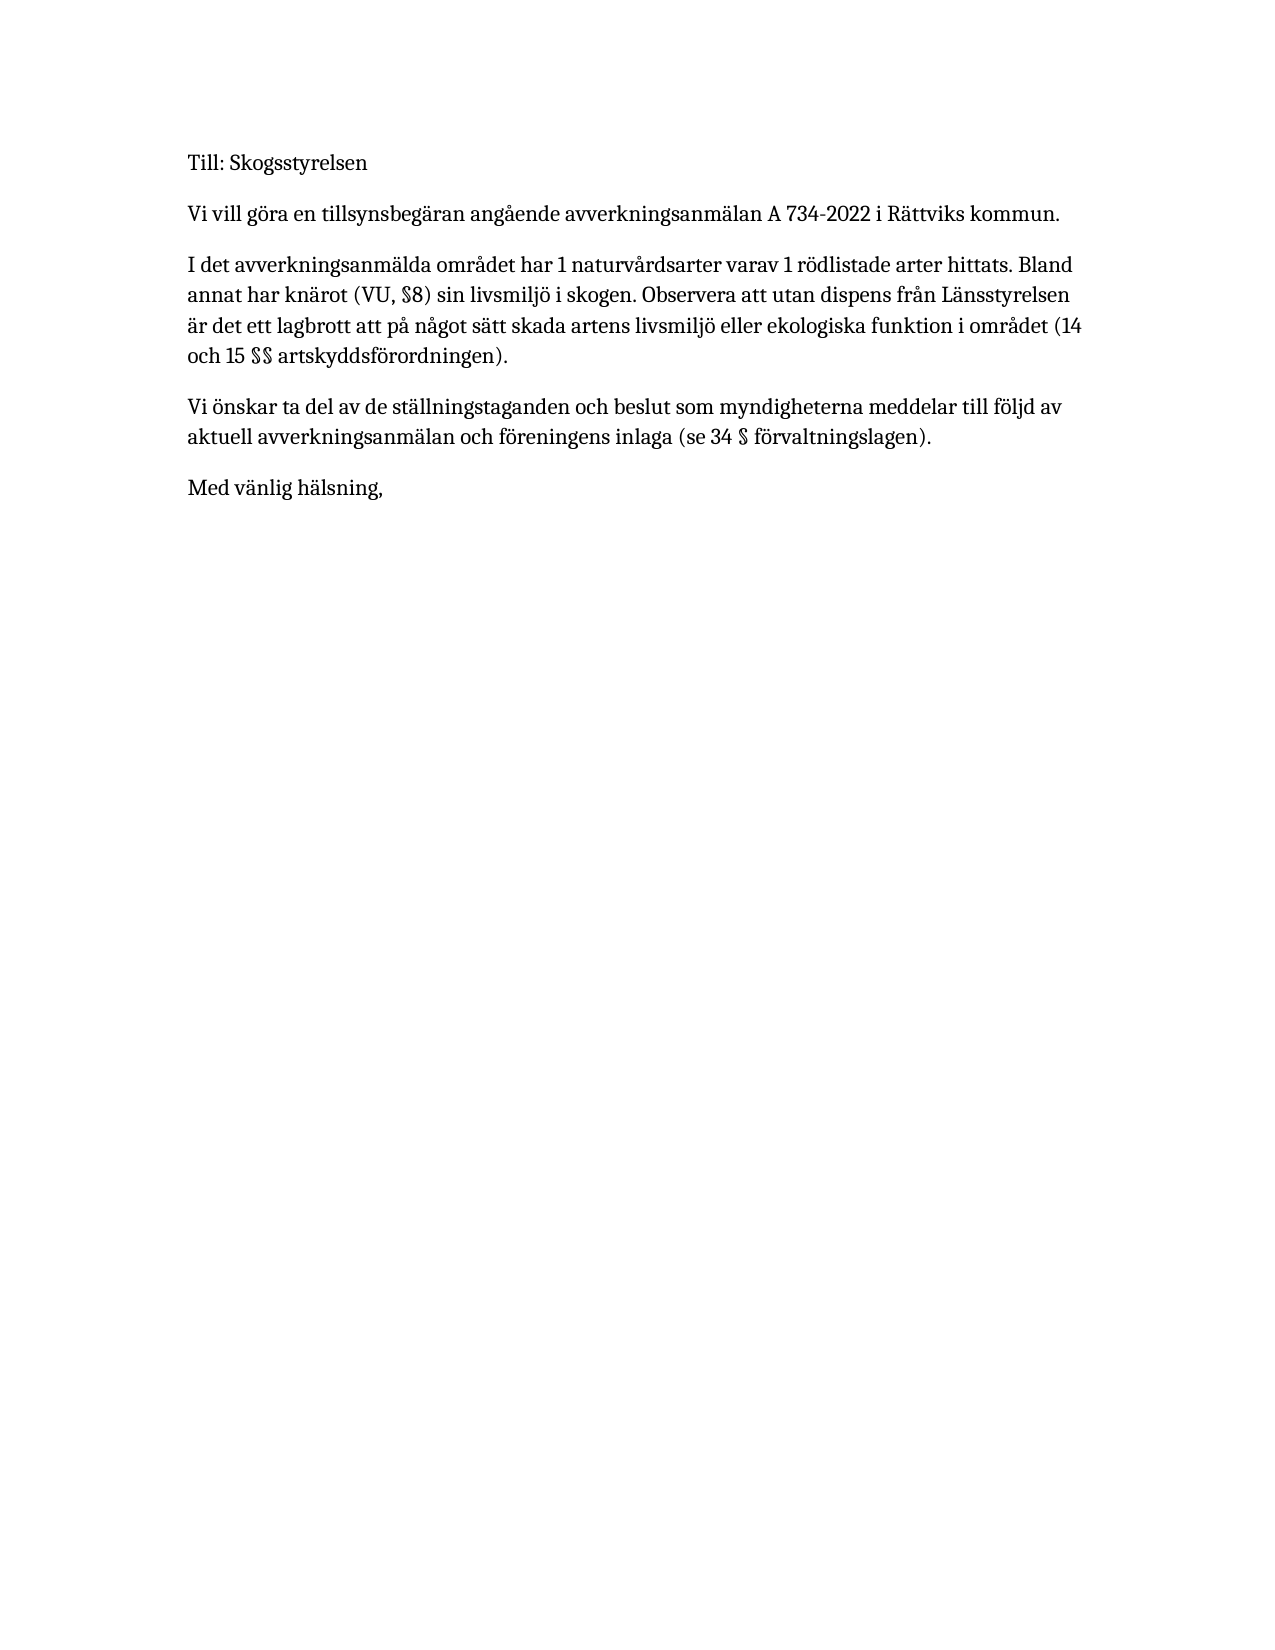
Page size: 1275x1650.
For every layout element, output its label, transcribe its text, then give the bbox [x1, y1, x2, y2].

text Till: Skogsstyrelsen [187, 150, 1087, 176]
text I det avverkningsanmälda området har 1 naturvårdsarter varav 1 rödlistade arter hittats. Bland annat har knärot (VU, §8) sin livsmiljö i skogen. Observera att utan dispens från Länsstyrelsen är det ett lagbrott att på något sätt skada artens livsmiljö eller ekologiska funktion i området (14 och 15 §§ artskyddsförordningen). [187, 252, 1087, 369]
text Vi vill göra en tillsynsbegäran angående avverkningsanmälan A 734-2022 i Rättviks kommun. [187, 201, 1087, 227]
text Med vänlig hälsning, [187, 475, 1087, 532]
text Vi önskar ta del av de ställningstaganden och beslut som myndigheterna meddelar till följd av aktuell avverkningsanmälan och föreningens inlaga (se 34 § förvaltningslagen). [187, 394, 1087, 450]
